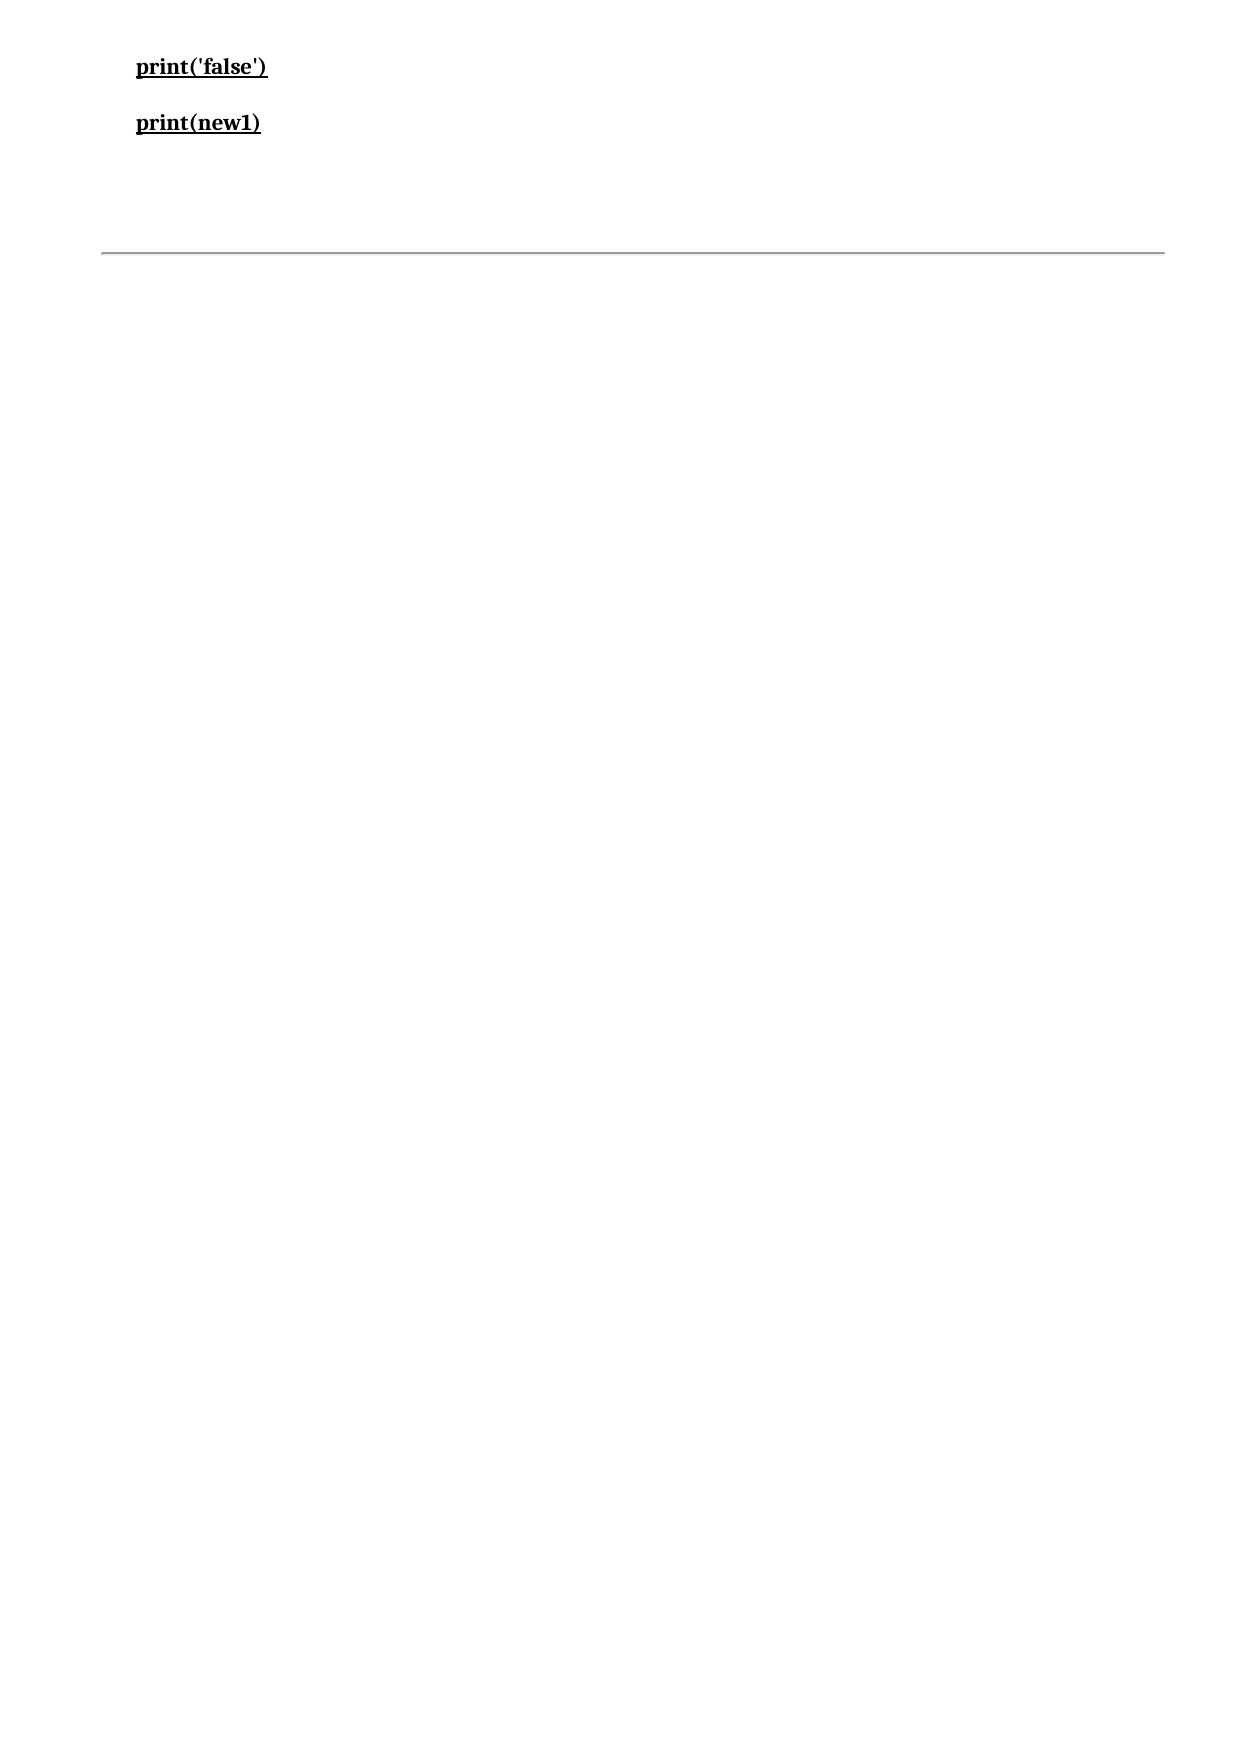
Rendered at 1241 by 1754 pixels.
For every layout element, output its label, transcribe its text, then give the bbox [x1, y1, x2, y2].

text print('false') [136, 54, 612, 80]
text print(new1) [136, 110, 612, 136]
picture [101, 250, 1166, 257]
